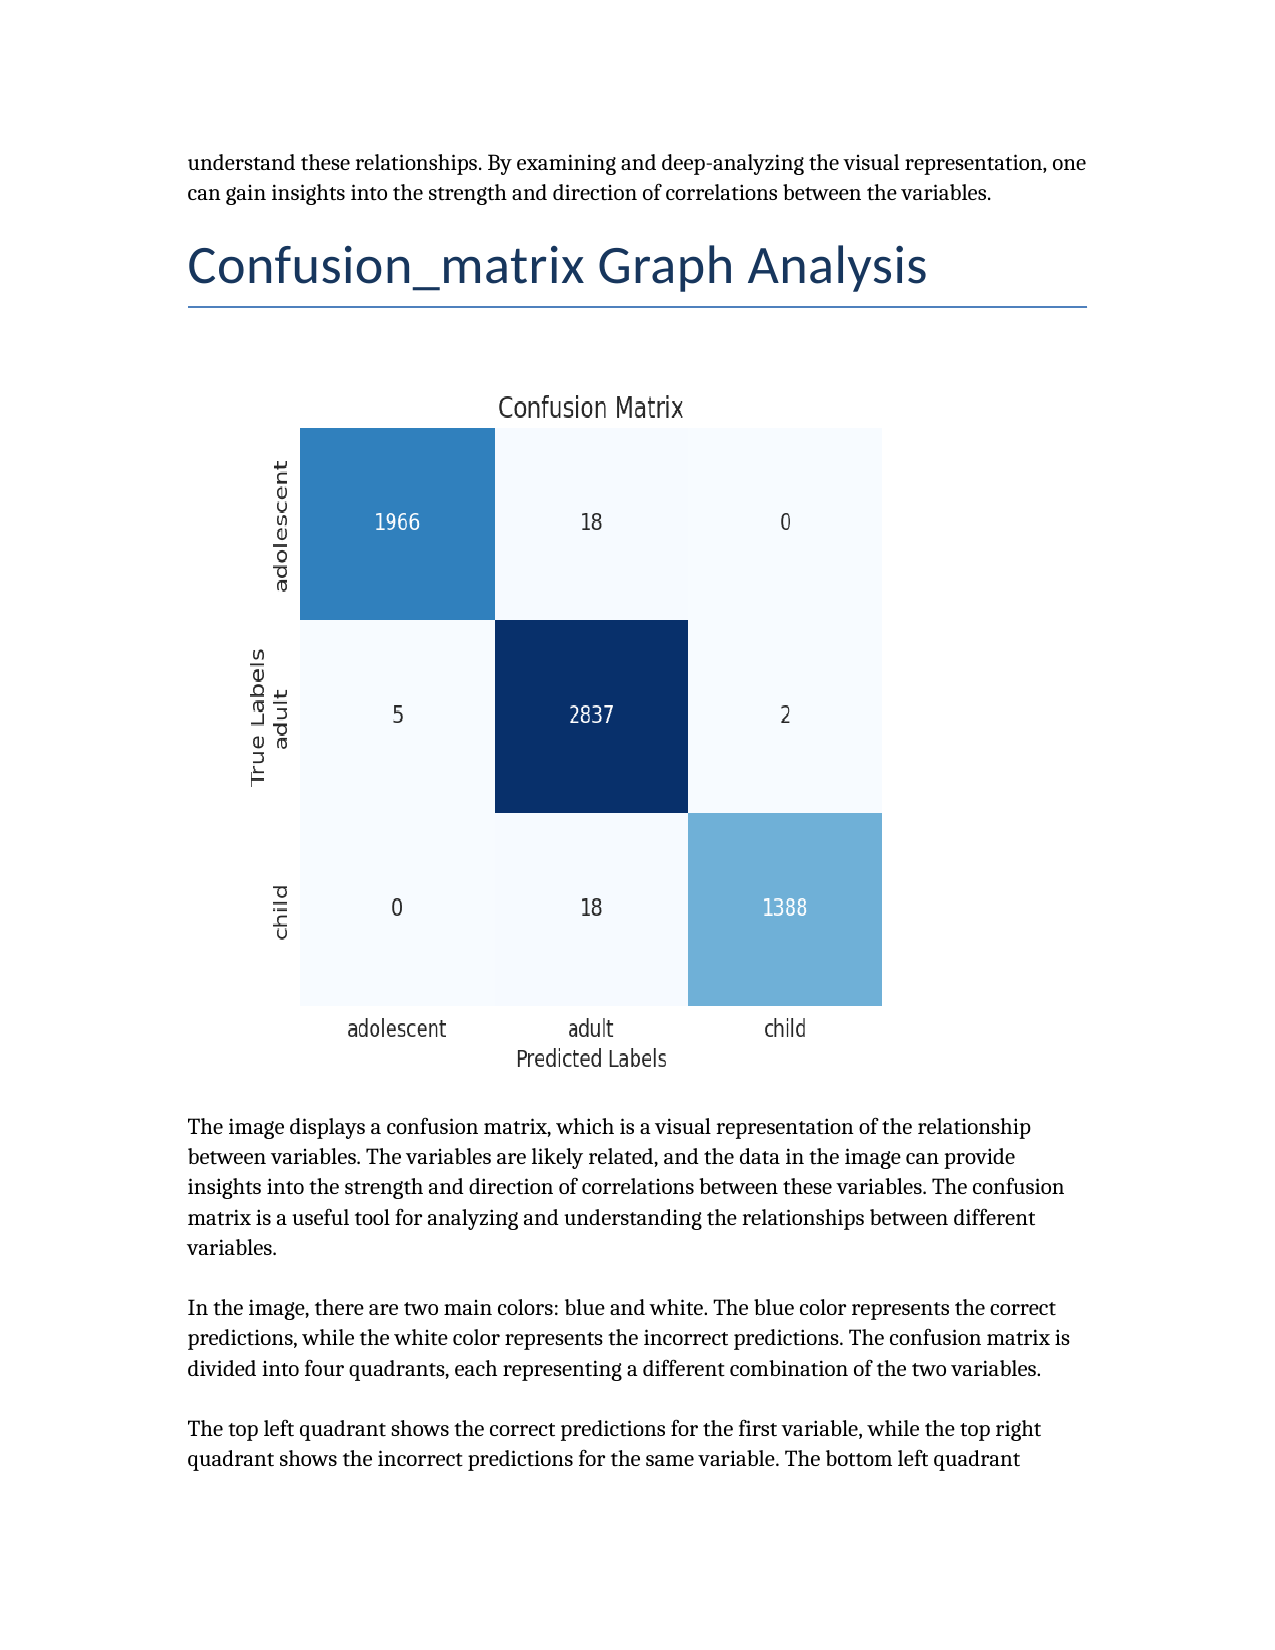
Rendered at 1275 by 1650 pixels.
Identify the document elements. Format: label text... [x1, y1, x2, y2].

picture [206, 339, 957, 1089]
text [187, 150, 1087, 207]
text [187, 1114, 1087, 1472]
title Confusion_matrix Graph Analysis [187, 231, 1087, 308]
